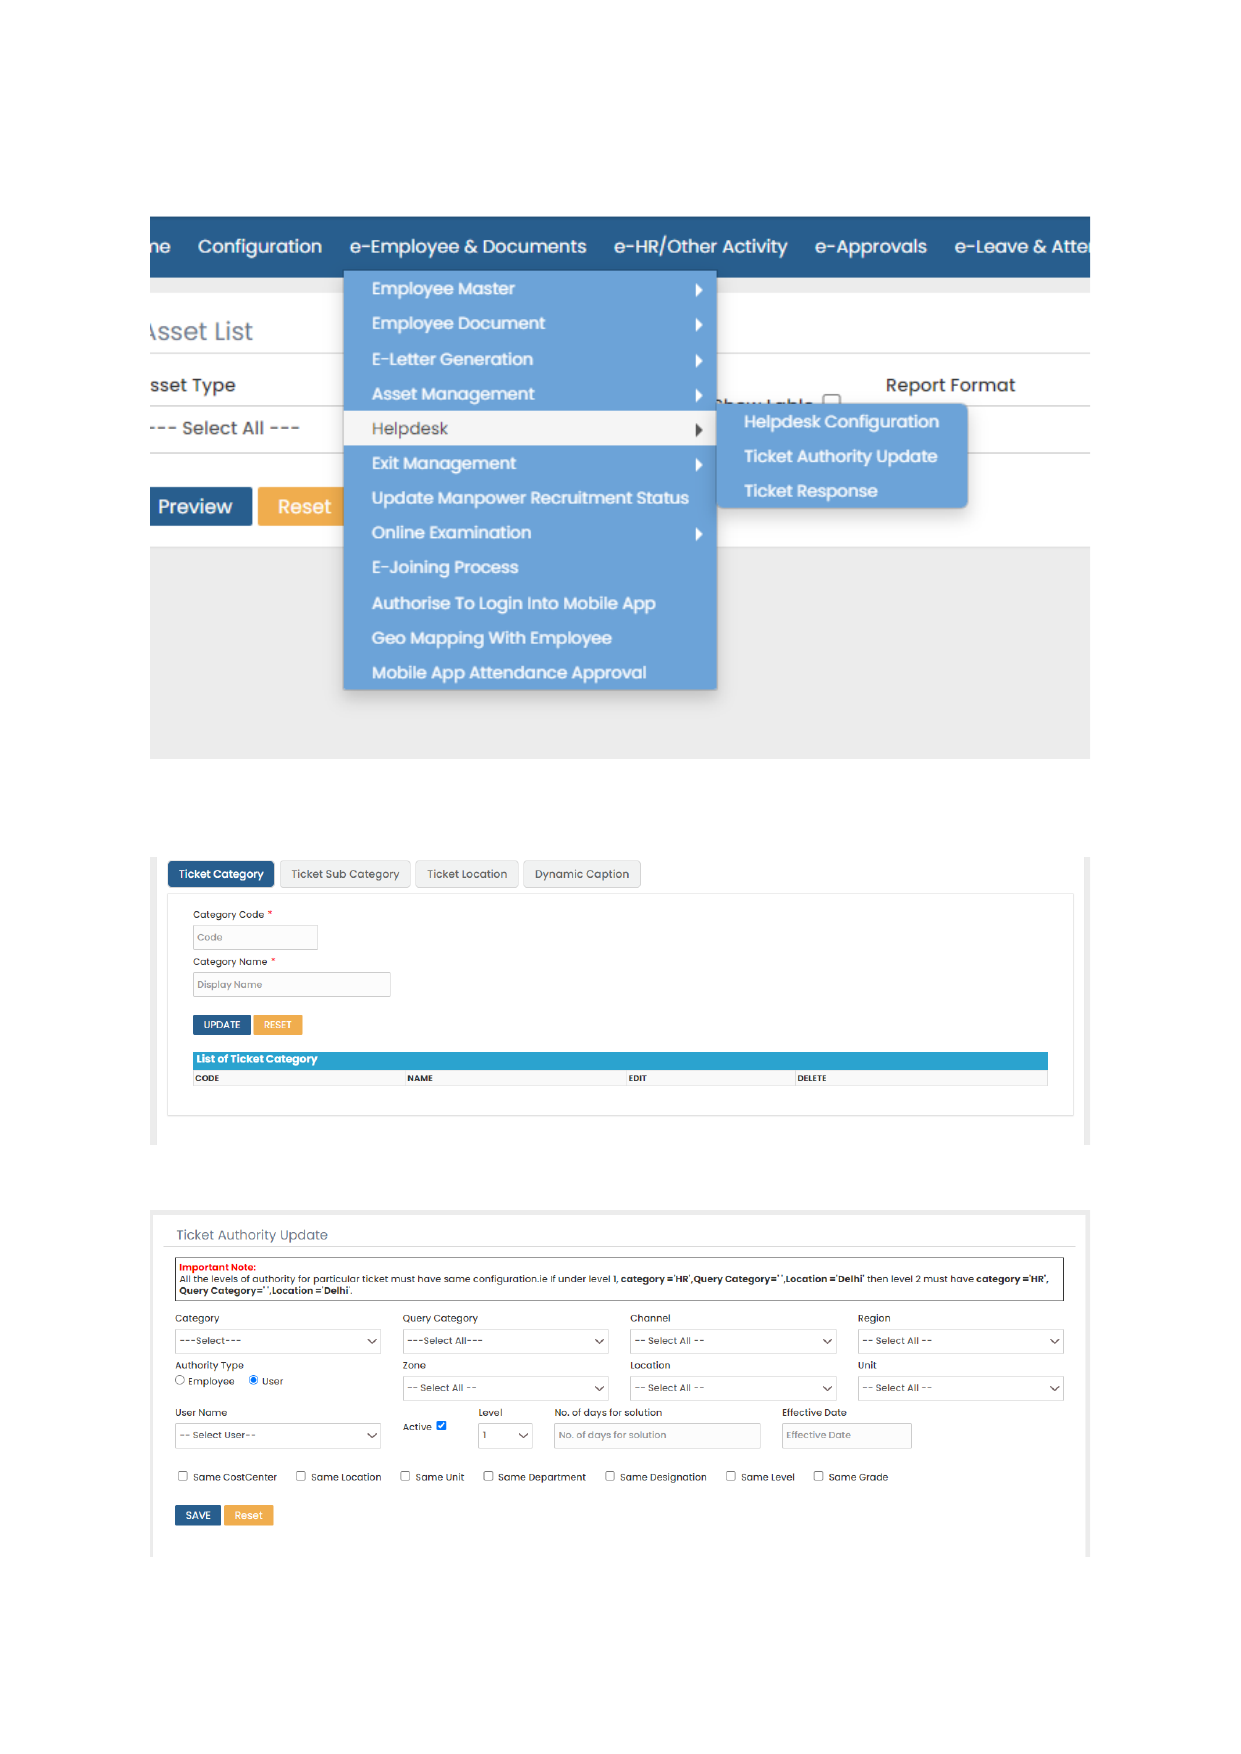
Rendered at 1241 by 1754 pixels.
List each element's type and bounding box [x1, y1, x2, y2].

picture [150, 857, 1091, 1145]
picture [150, 1210, 1091, 1557]
picture [150, 196, 1091, 759]
